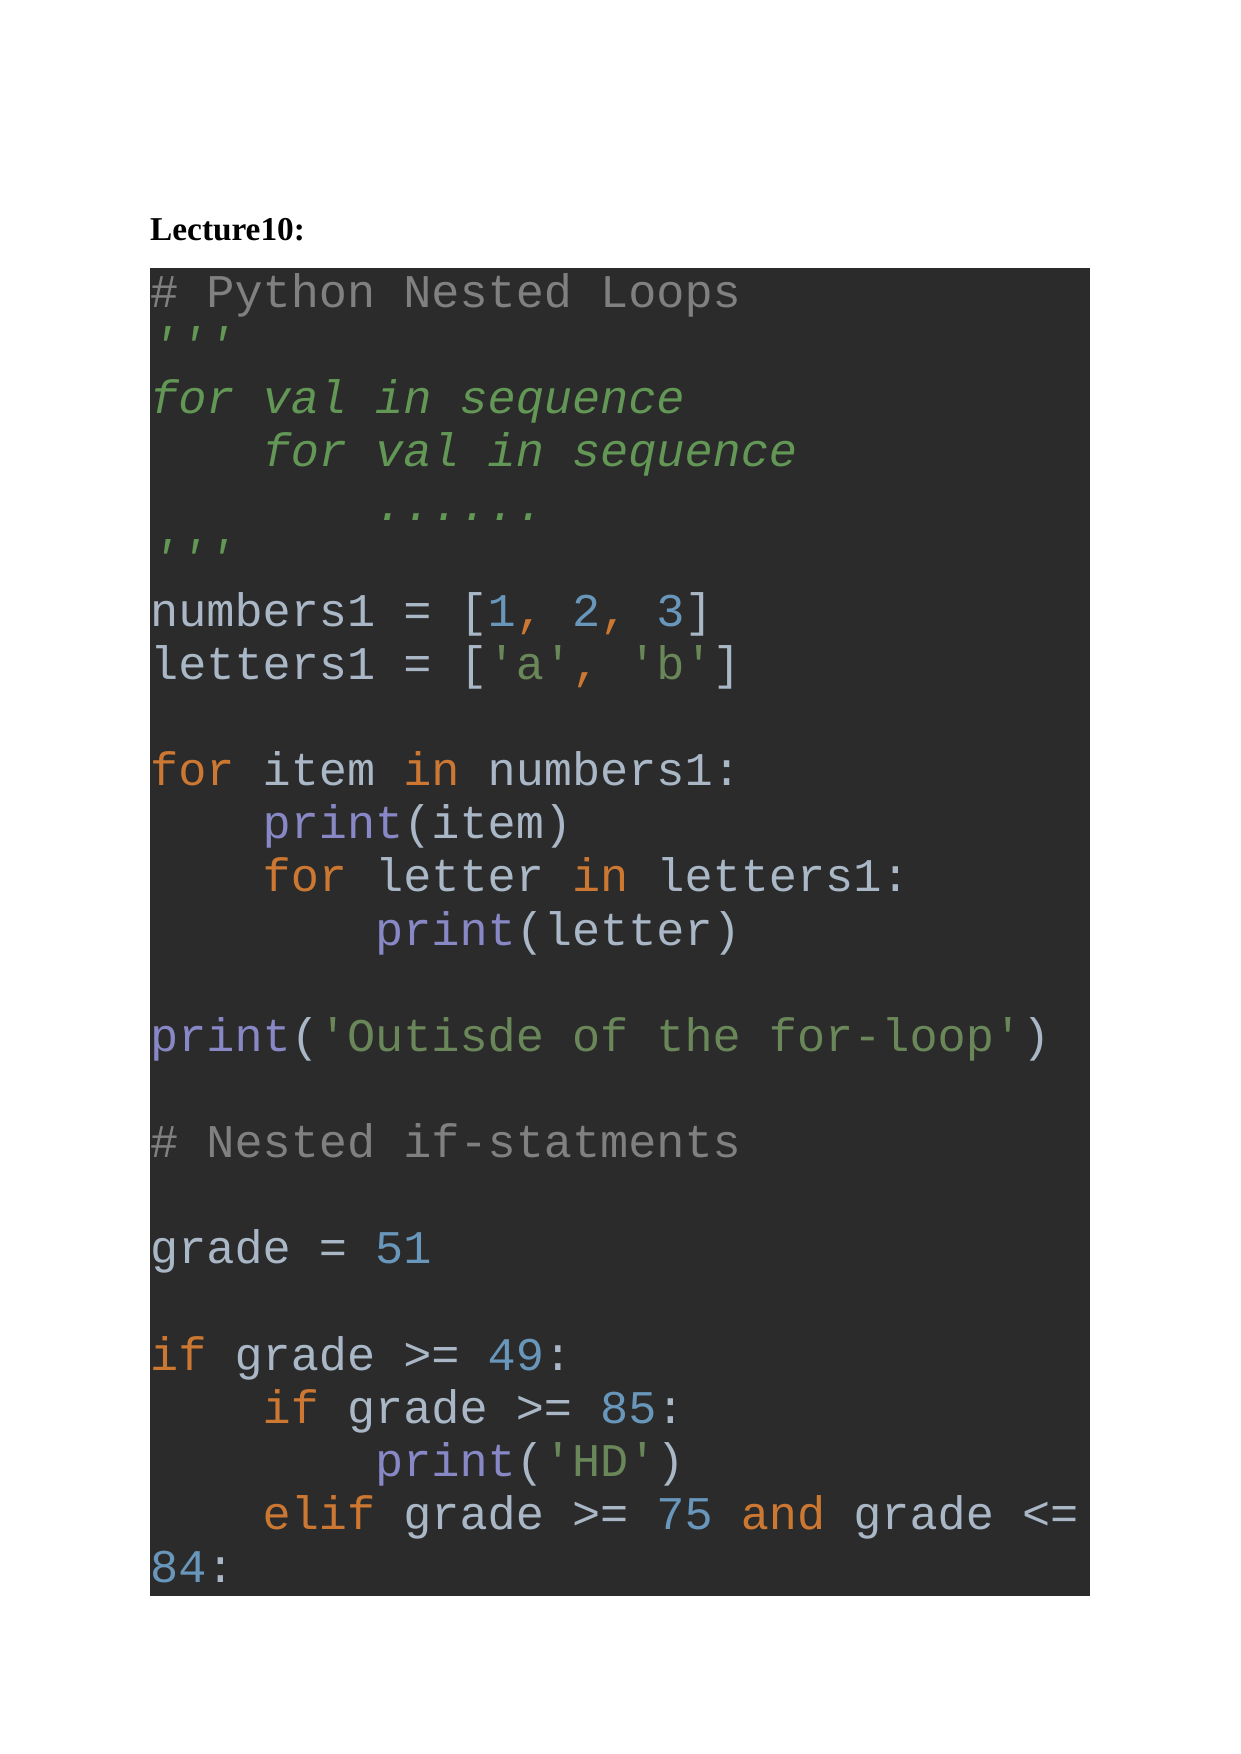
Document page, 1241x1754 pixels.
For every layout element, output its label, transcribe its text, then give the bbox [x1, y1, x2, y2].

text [150, 268, 1090, 1596]
text Lecture10: [150, 209, 1090, 247]
